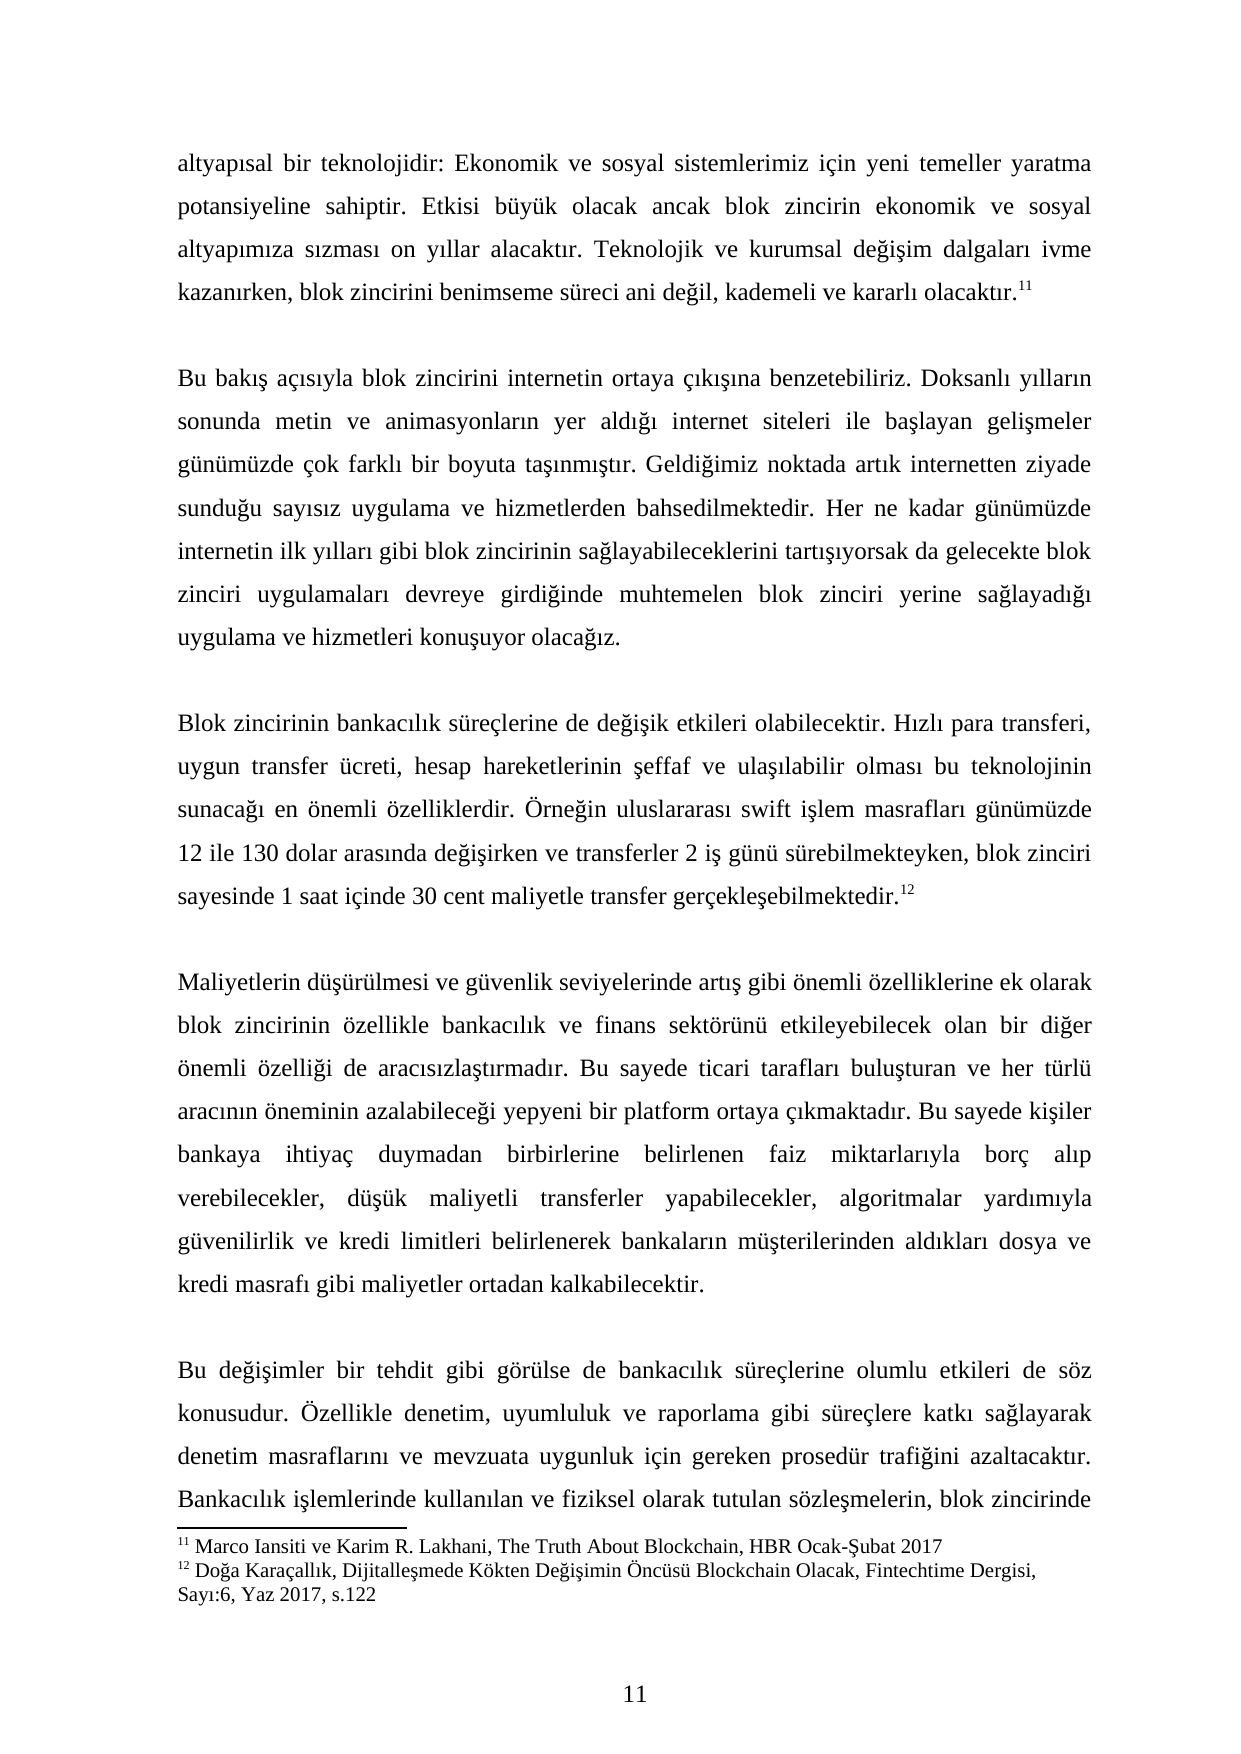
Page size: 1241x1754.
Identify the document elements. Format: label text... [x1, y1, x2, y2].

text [177, 148, 1092, 306]
text Blok zincirinin bankacılık süreçlerine de değişik etkileri olabilecektir. Hızlı para transferi, uygun transfer ücreti, hesap hareketlerinin şeffaf ve ulaşılabilir olması bu teknolojinin sunacağı en önemli özelliklerdir. Örneğin uluslararası swift işlem masrafları günümüzde 12 ile 130 dolar arasında değişirken ve transferler 2 iş günü sürebilmekteyken, blok zinciri sayesinde 1 saat içinde 30 cent maliyetle transfer gerçekleşebilmektedir. [177, 708, 1092, 909]
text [177, 1355, 1092, 1513]
text Bu bakış açısıyla blok zincirini internetin ortaya çıkışına benzetebiliriz. Doksanlı yılların sonunda metin ve animasyonların yer aldığı internet siteleri ile başlayan gelişmeler günümüzde çok farklı bir boyuta taşınmıştır. Geldiğimiz noktada artık internetten ziyade sunduğu sayısız uygulama ve hizmetlerden bahsedilmektedir. Her ne kadar günümüzde internetin ilk yılları gibi blok zincirinin sağlayabileceklerini tartışıyorsak da gelecekte blok zinciri uygulamaları devreye girdiğinde muhtemelen blok zinciri yerine sağlayadığı uygulama ve hizmetleri konuşuyor olacağız. [177, 363, 1092, 651]
text Maliyetlerin düşürülmesi ve güvenlik seviyelerinde artış gibi önemli özelliklerine ek olarak blok zincirinin özellikle bankacılık ve finans sektörünü etkileyebilecek olan bir diğer önemli özelliği de aracısızlaştırmadır. Bu sayede ticari tarafları buluşturan ve her türlü aracının öneminin azalabileceği yepyeni bir platform ortaya çıkmaktadır. Bu sayede kişiler bankaya ihtiyaç duymadan birbirlerine belirlenen faiz miktarlarıyla borç alıp verebilecekler, düşük maliyetli transferler yapabilecekler, algoritmalar yardımıyla güvenilirlik ve kredi limitleri belirlenerek bankaların müşterilerinden aldıkları dosya ve kredi masrafı gibi maliyetler ortadan kalkabilecektir. [177, 967, 1092, 1298]
